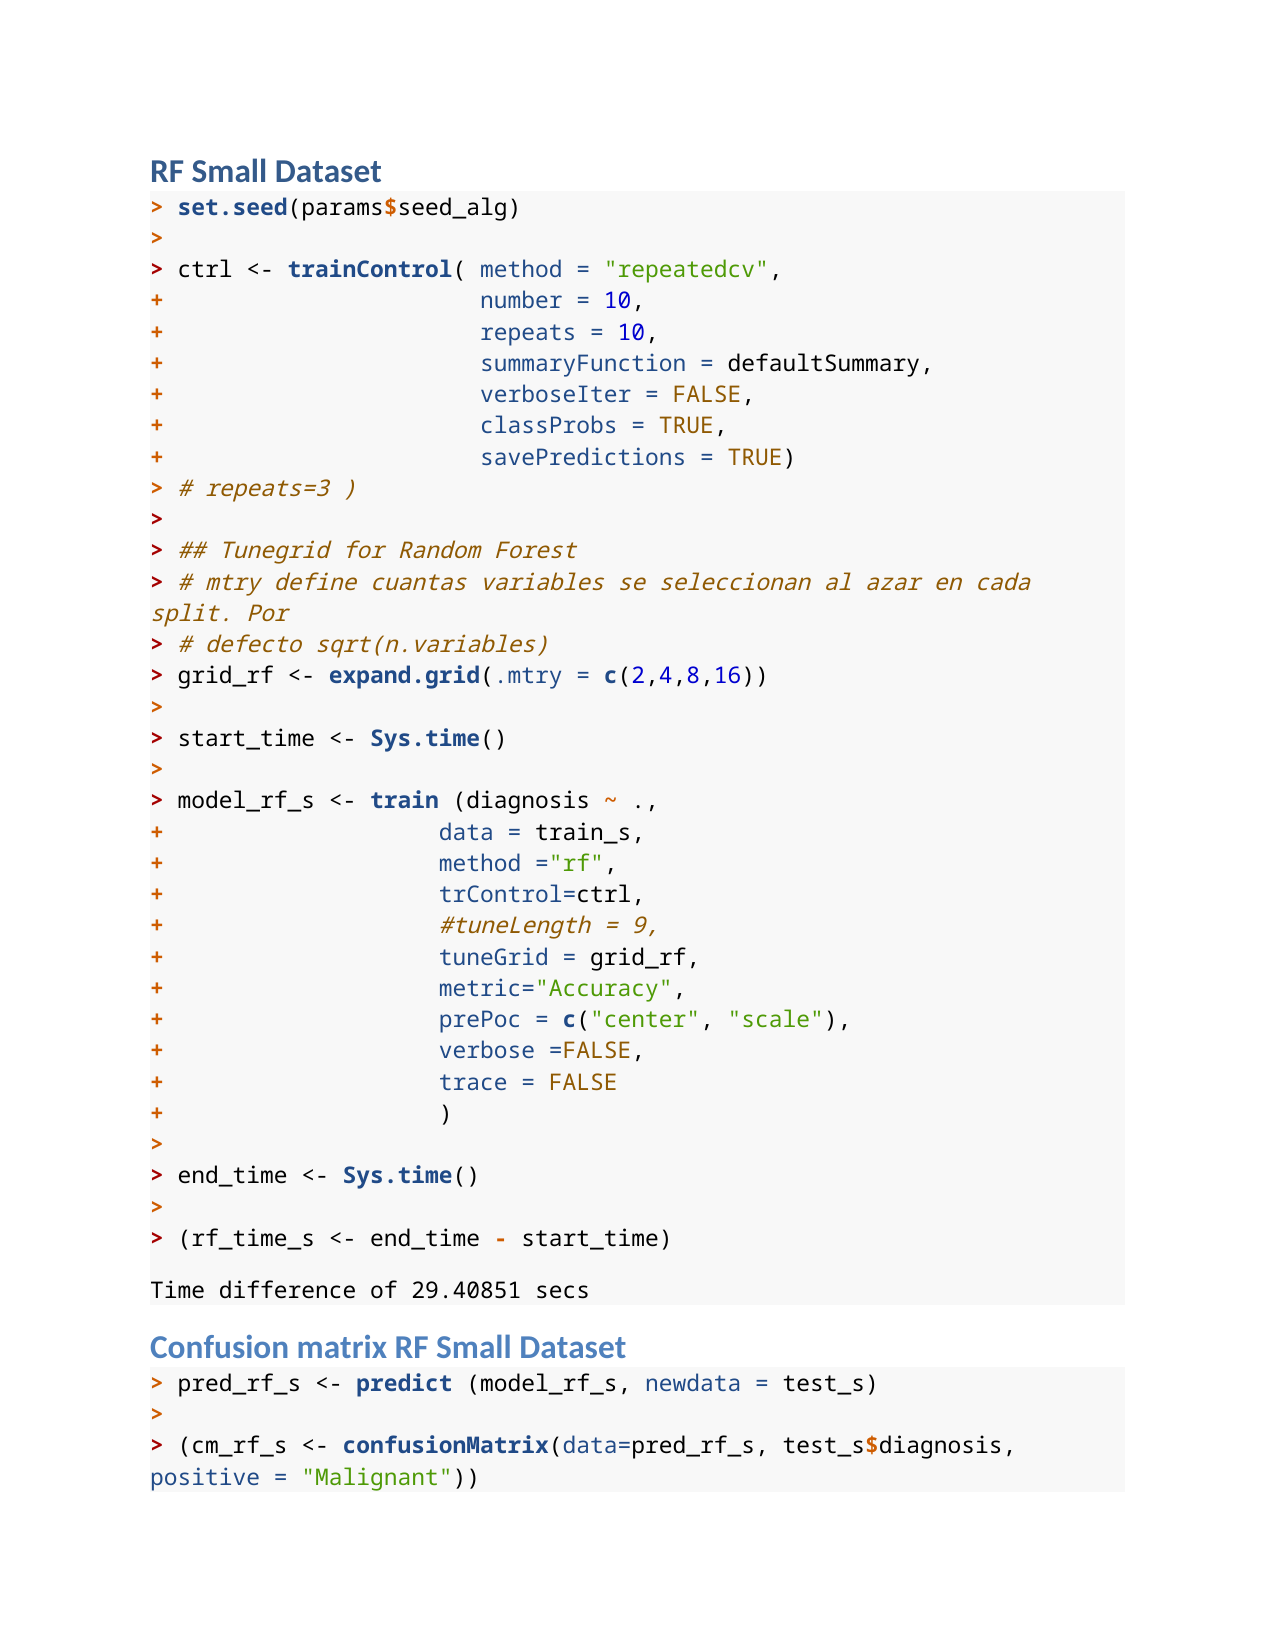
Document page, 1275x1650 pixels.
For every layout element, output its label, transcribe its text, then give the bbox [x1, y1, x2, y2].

subtitle RF Small Dataset [150, 150, 1125, 191]
subtitle Confusion matrix RF Small Dataset [150, 1326, 1125, 1367]
text Time difference of 29.40851 secs [150, 1274, 1125, 1305]
text > set.seed(params$seed_alg) > > ctrl <- trainControl( method = "repeatedcv", + number = 10, + repeats = 10, + summaryFunction = defaultSummary, + verboseIter = FALSE, + classProbs = TRUE, + savePredictions = TRUE) > # repeats=3 ) > > ## Tunegrid for Random Forest > # mtry define cuantas variables se seleccionan al azar en cada split. Por > # defecto sqrt(n.variables) > grid_rf <- expand.grid(.mtry = c(2,4,8,16)) > > start_time <- Sys.time() > > model_rf_s <- train (diagnosis ~ ., + data = train_s, + method ="rf", + trControl=ctrl, + #tuneLength = 9, + tuneGrid = grid_rf, + metric="Accuracy", + prePoc = c("center", "scale"), + verbose =FALSE, + trace = FALSE + ) > > end_time <- Sys.time() > > (rf_time_s <- end_time - start_time) [150, 191, 1125, 1253]
text > pred_rf_s <- predict (model_rf_s, newdata = test_s) > > (cm_rf_s <- confusionMatrix(data=pred_rf_s, test_s$diagnosis, positive = "Malignant")) [164, 1367, 1125, 1492]
